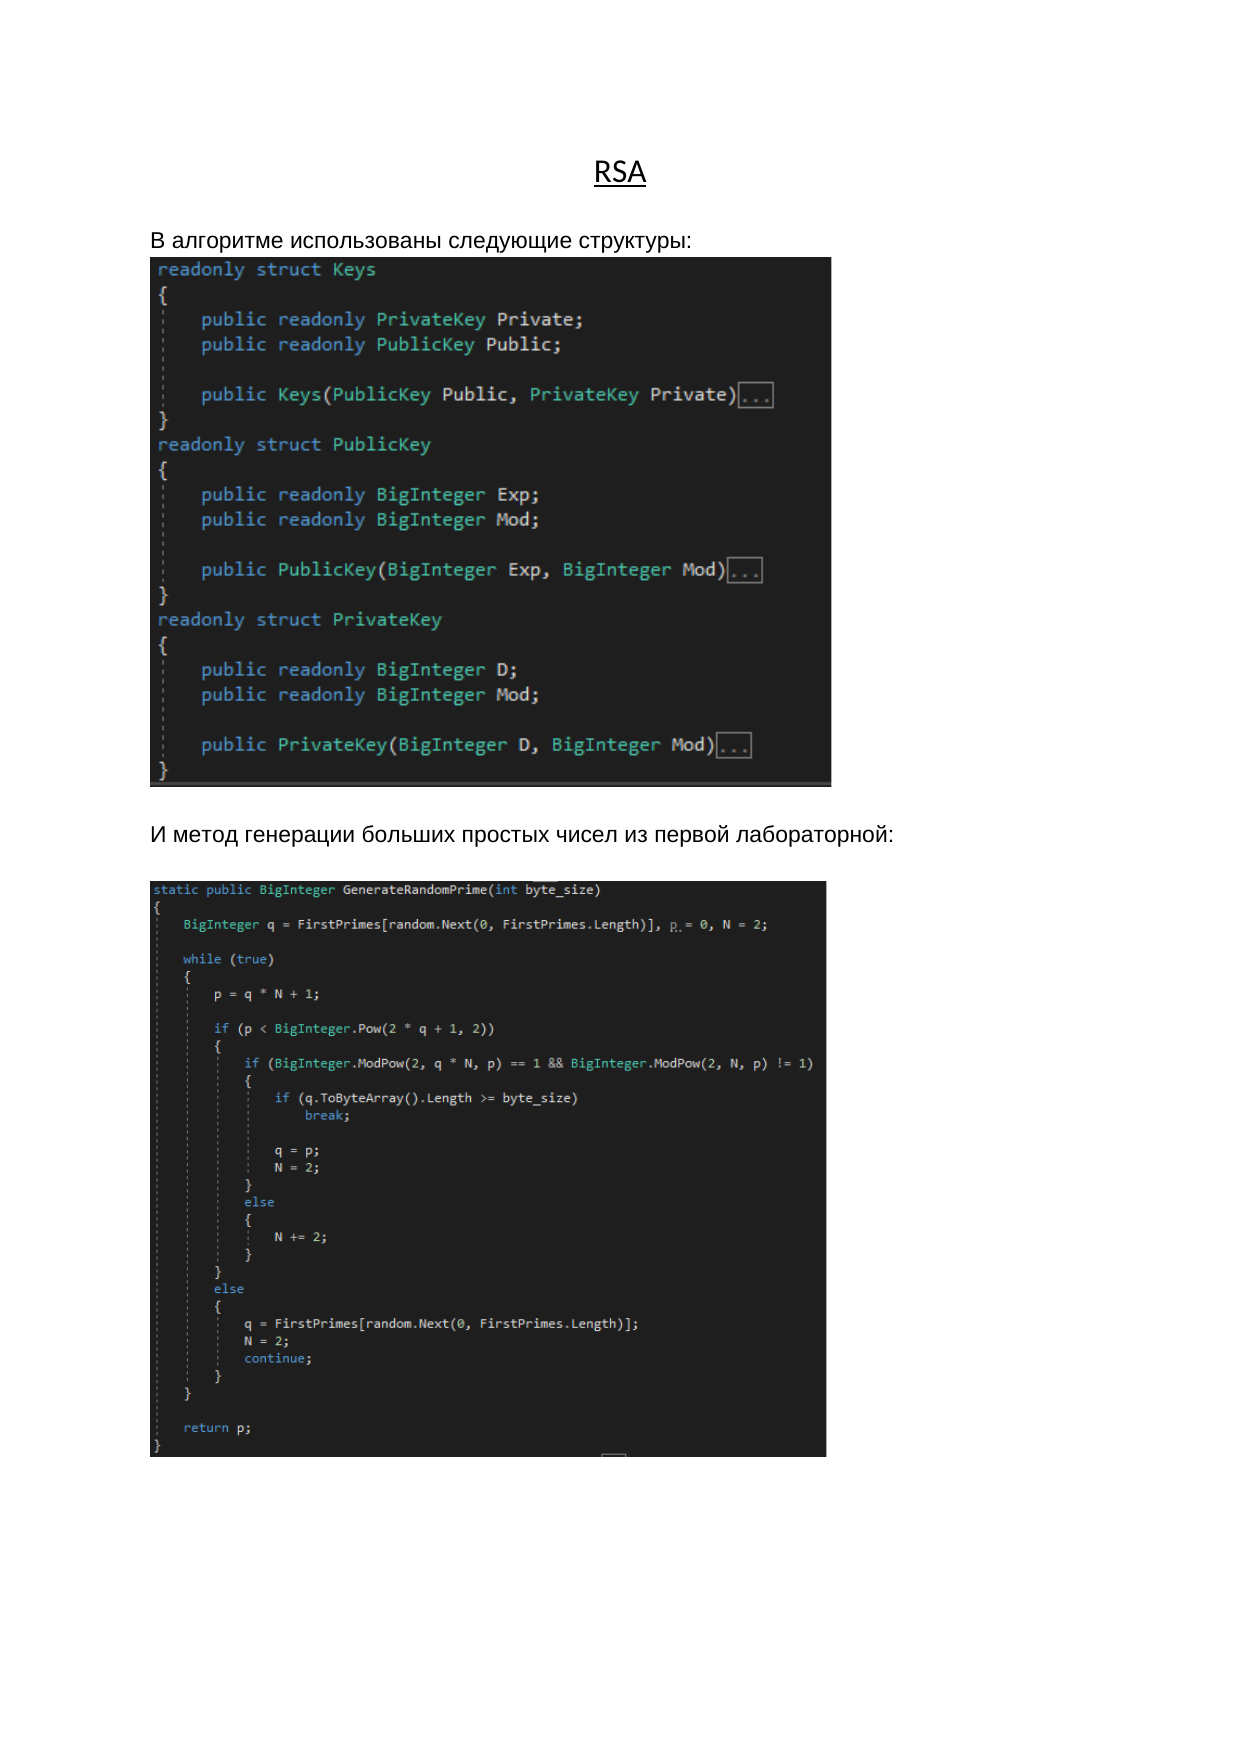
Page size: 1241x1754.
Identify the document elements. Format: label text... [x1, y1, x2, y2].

text И метод генерации больших простых чисел из первой лабораторной: [150, 821, 1090, 847]
picture [150, 257, 832, 787]
text В алгоритме использованы следующие структуры: [150, 227, 1090, 253]
subtitle RSA [150, 150, 1090, 191]
picture [150, 881, 827, 1457]
